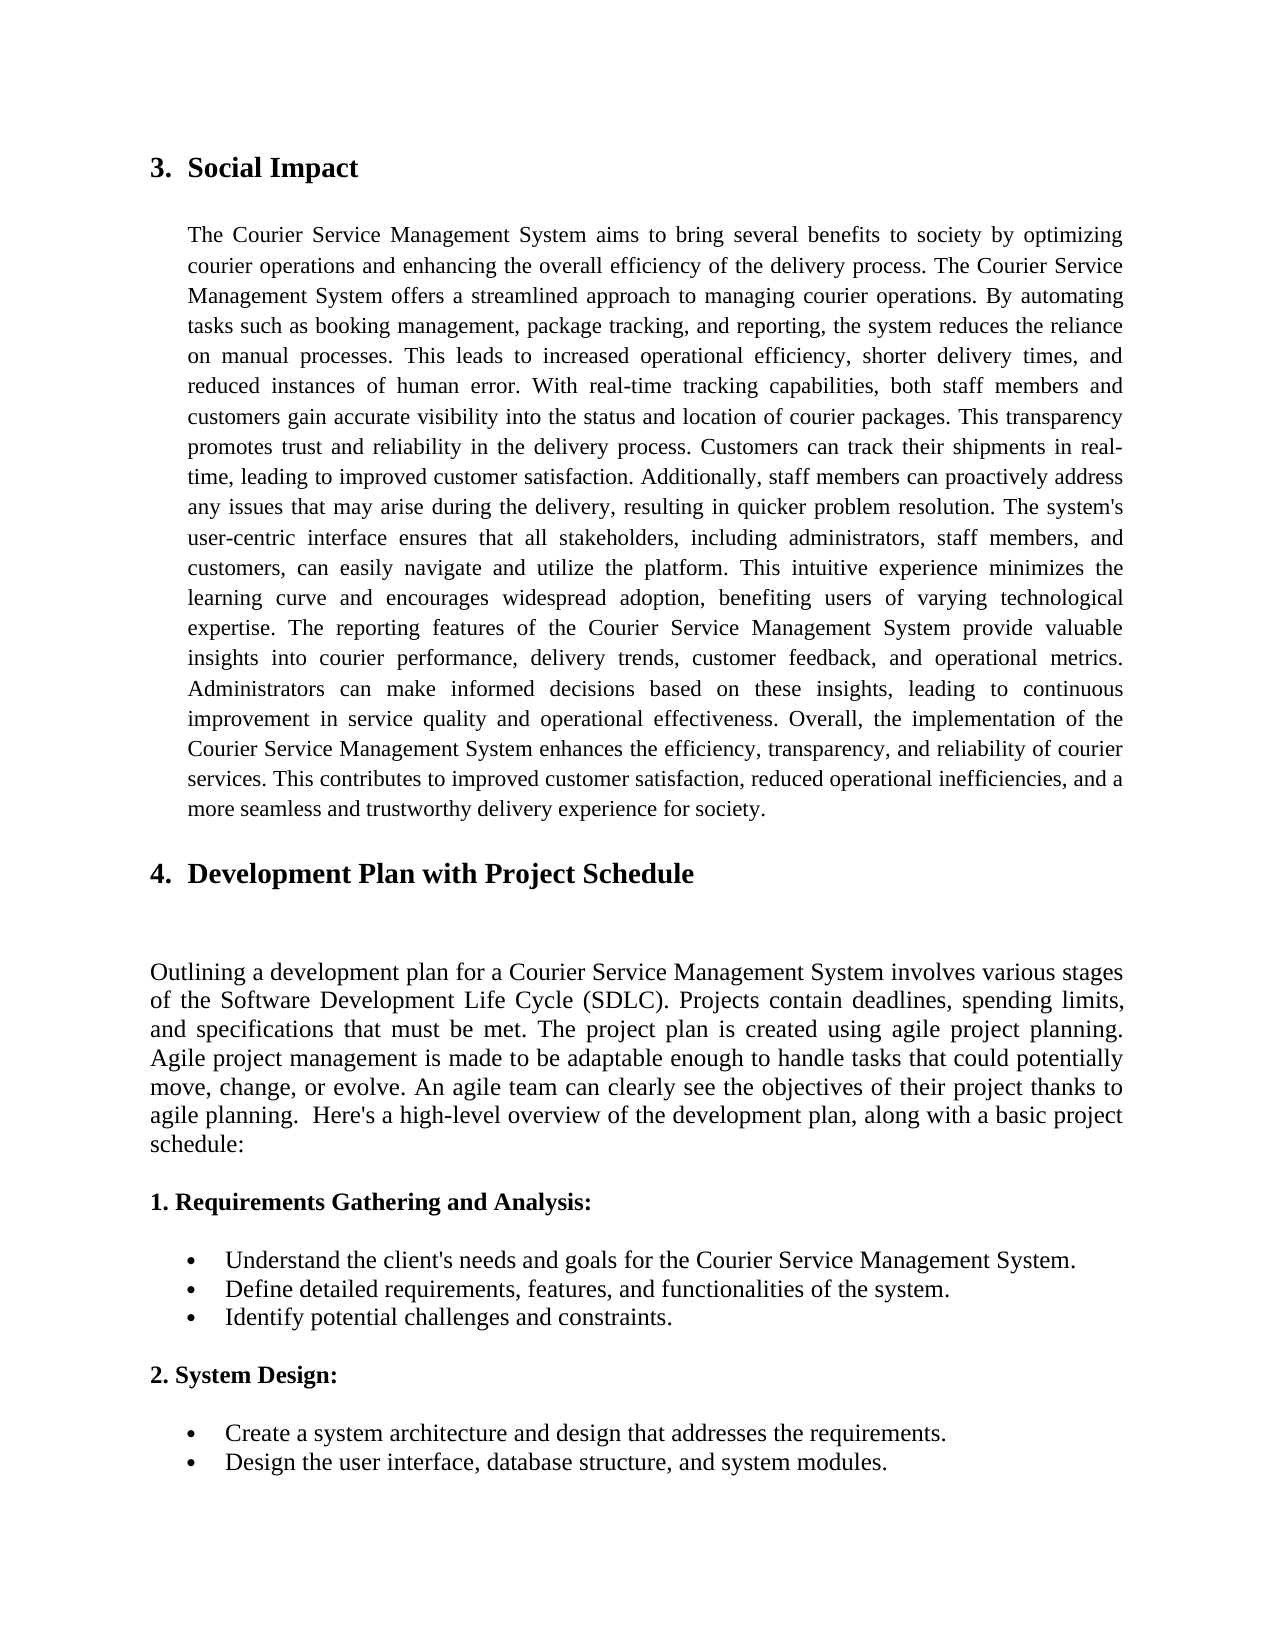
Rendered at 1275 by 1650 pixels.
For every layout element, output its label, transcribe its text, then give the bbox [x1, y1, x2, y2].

list Understand the client's needs and goals for the Courier Service Management System. [187, 1245, 1125, 1274]
text 1. Requirements Gathering and Analysis: [150, 1187, 1125, 1216]
text 2. System Design: [150, 1360, 1125, 1389]
list Development Plan with Project Schedule [150, 856, 1125, 889]
list The Courier Service Management System aims to bring several benefits to society by optimizing courier operations and enhancing the overall efficiency of the delivery process. The Courier Service Management System offers a streamlined approach to managing courier operations. By automating tasks such as booking management, package tracking, and reporting, the system reduces the reliance on manual processes. This leads to increased operational efficiency, shorter delivery times, and reduced instances of human error. With real-time tracking capabilities, both staff members and customers gain accurate visibility into the status and location of courier packages. This transparency promotes trust and reliability in the delivery process. Customers can track their shipments in real-time, leading to improved customer satisfaction. Additionally, staff members can proactively address any issues that may arise during the delivery, resulting in quicker problem resolution. The system's user-centric interface ensures that all stakeholders, including administrators, staff members, and customers, can easily navigate and utilize the platform. This intuitive experience minimizes the learning curve and encourages widespread adoption, benefiting users of varying technological expertise. The reporting features of the Courier Service Management System provide valuable insights into courier performance, delivery trends, customer feedback, and operational metrics. Administrators can make informed decisions based on these insights, leading to continuous improvement in service quality and operational effectiveness. Overall, the implementation of the Courier Service Management System enhances the efficiency, transparency, and reliability of courier services. This contributes to improved customer satisfaction, reduced operational inefficiencies, and a more seamless and trustworthy delivery experience for society. [187, 222, 1125, 822]
text Outlining a development plan for a Courier Service Management System involves various stages of the Software Development Life Cycle (SDLC). Projects contain deadlines, spending limits, and specifications that must be met. The project plan is created using agile project planning. Agile project management is made to be adaptable enough to handle tasks that could potentially move, change, or evolve. An agile team can clearly see the objectives of their project thanks to agile planning. Here's a high-level overview of the development plan, along with a basic project schedule: [150, 957, 1125, 1158]
list Create a system architecture and design that addresses the requirements. [187, 1418, 1125, 1447]
list Identify potential challenges and constraints. [187, 1302, 1125, 1331]
list Social Impact [150, 150, 1125, 183]
list Design the user interface, database structure, and system modules. [187, 1447, 1125, 1476]
list Define detailed requirements, features, and functionalities of the system. [187, 1274, 1125, 1302]
